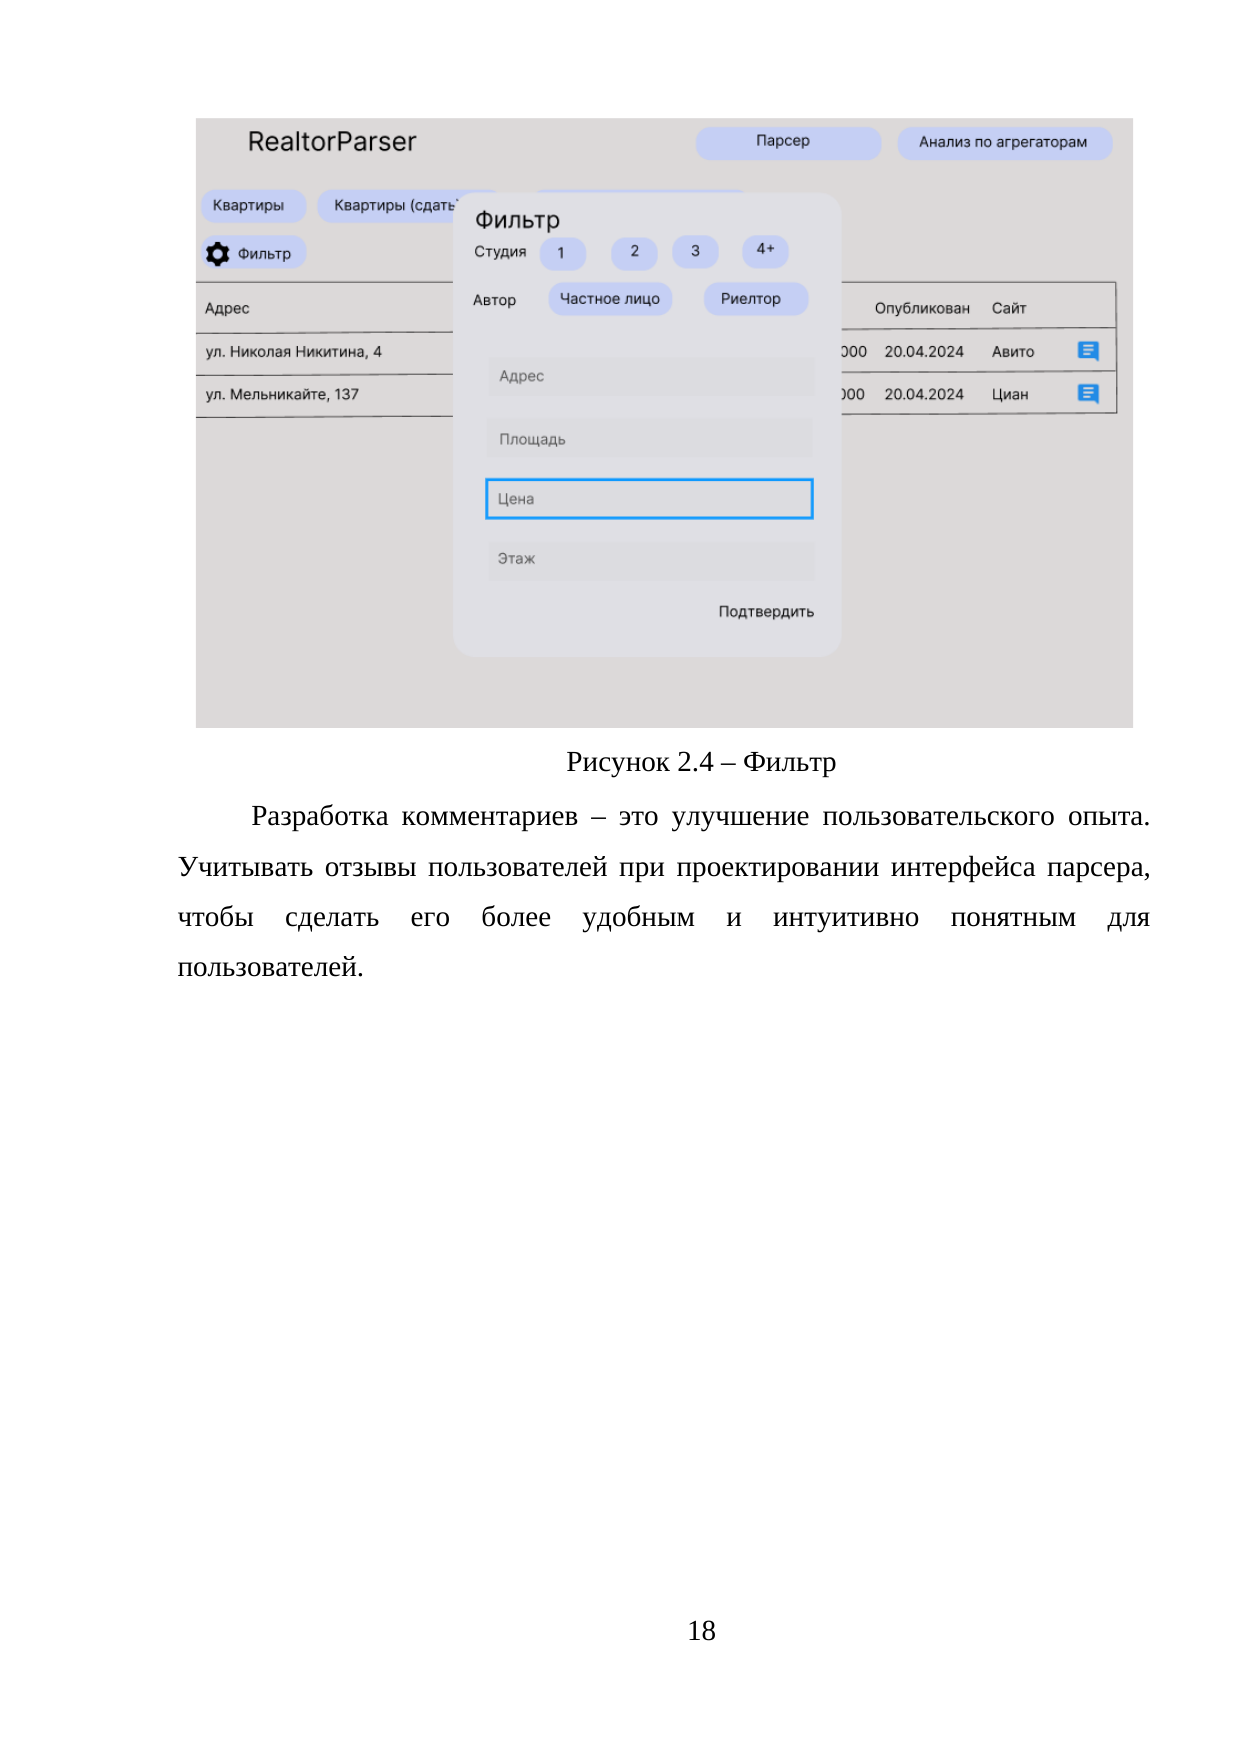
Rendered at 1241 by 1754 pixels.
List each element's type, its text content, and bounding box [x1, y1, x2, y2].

text Разработка комментариев – это улучшение пользовательского опыта. Учитывать отзывы пользователей при проектировании интерфейса парсера, чтобы сделать его более удобным и интуитивно понятным для пользователей. [177, 798, 1152, 983]
text Рисунок 2.4 – Фильтр [177, 744, 1152, 778]
picture [195, 118, 1134, 728]
